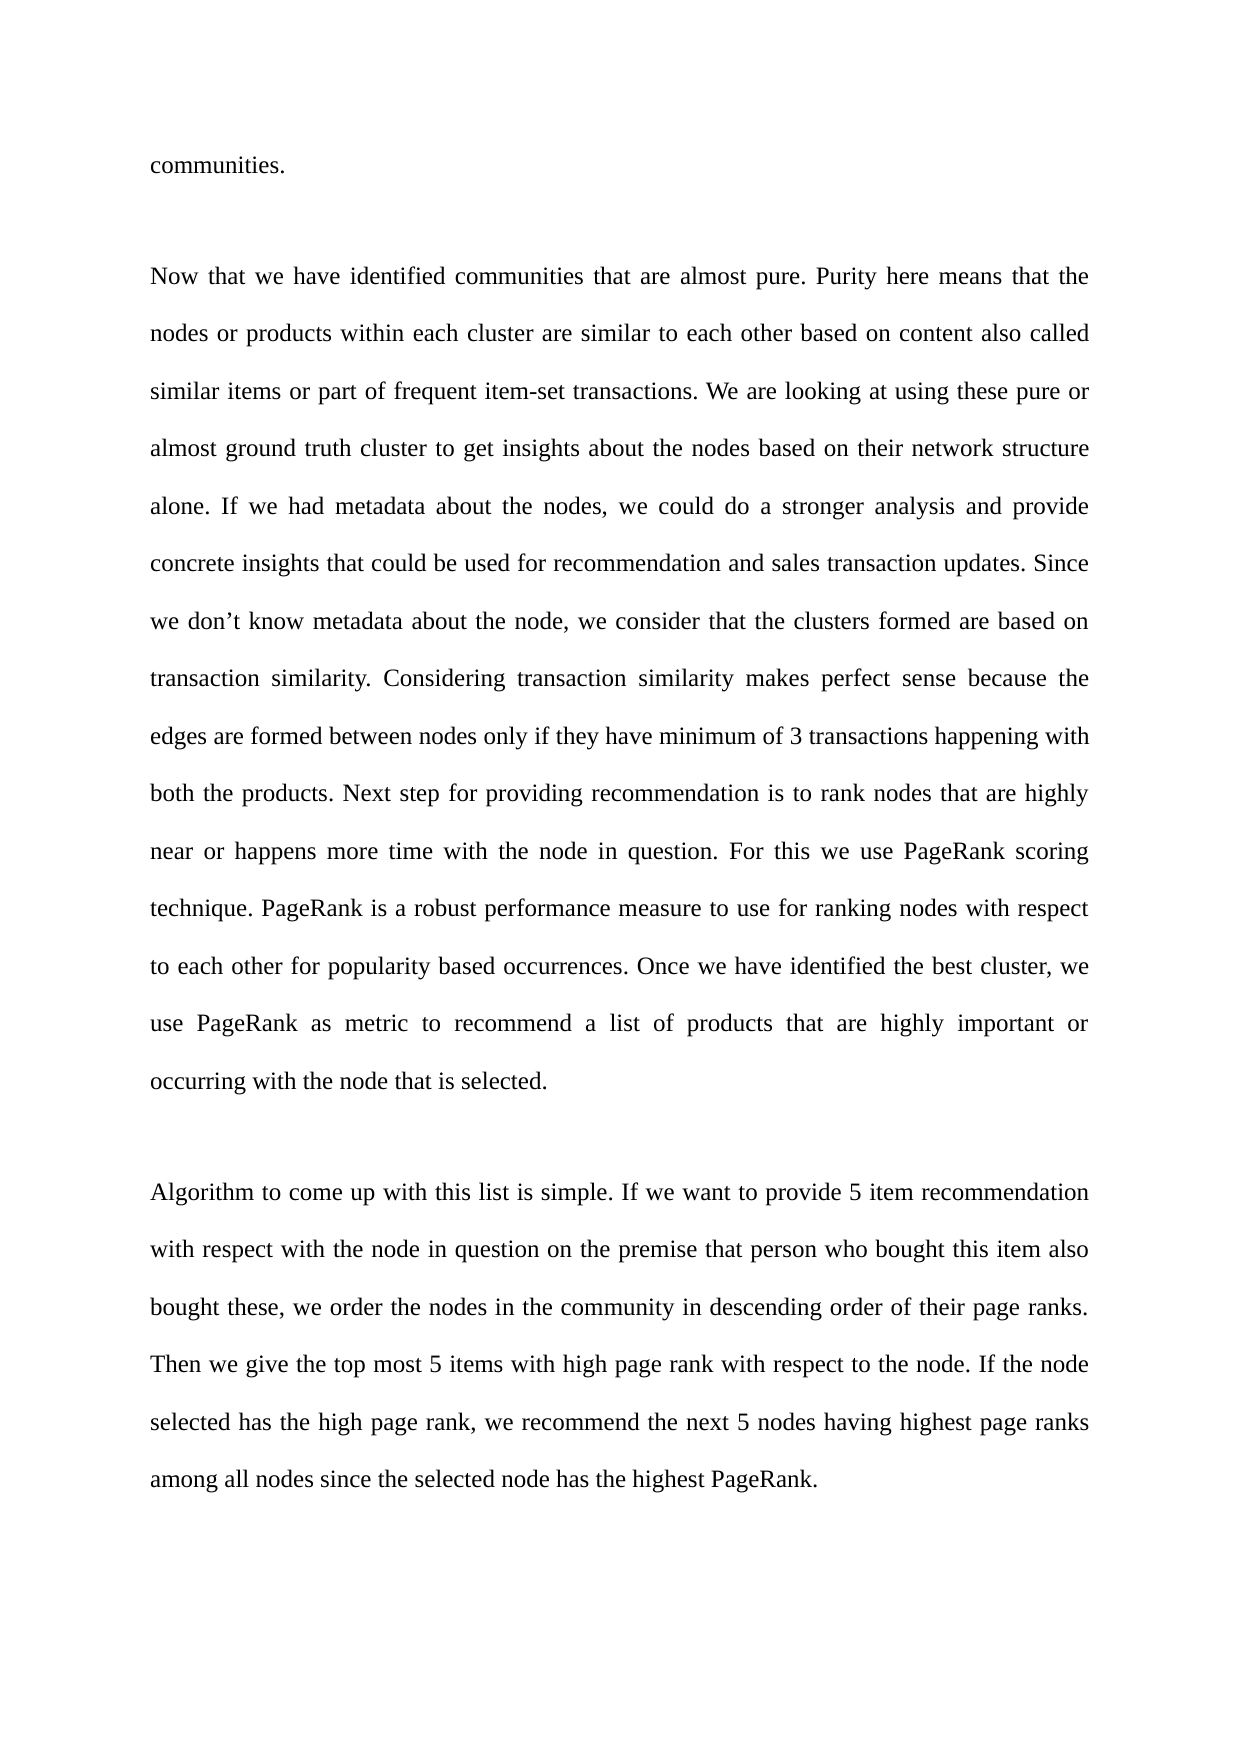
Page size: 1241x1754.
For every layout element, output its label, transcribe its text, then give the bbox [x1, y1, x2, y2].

text Algorithm to come up with this list is simple. If we want to provide 5 item recommendation with respect with the node in question on the premise that person who bought this item also bought these, we order the nodes in the community in descending order of their page ranks. Then we give the top most 5 items with high page rank with respect to the node. If the node selected has the high page rank, we recommend the next 5 nodes having highest page ranks among all nodes since the selected node has the highest PageRank. [150, 1177, 1090, 1493]
text Now that we have identified communities that are almost pure. Purity here means that the nodes or products within each cluster are similar to each other based on content also called similar items or part of frequent item-set transactions. We are looking at using these pure or almost ground truth cluster to get insights about the nodes based on their network structure alone. If we had metadata about the nodes, we could do a stronger analysis and provide concrete insights that could be used for recommendation and sales transaction updates. Since we don’t know metadata about the node, we consider that the clusters formed are based on transaction similarity. Considering transaction similarity makes perfect sense because the edges are formed between nodes only if they have minimum of 3 transactions happening with both the products. Next step for providing recommendation is to rank nodes that are highly near or happens more time with the node in question. For this we use PageRank scoring technique. PageRank is a robust performance measure to use for ranking nodes with respect to each other for popularity based occurrences. Once we have identified the best cluster, we use PageRank as metric to recommend a list of products that are highly important or occurring with the node that is selected. [150, 261, 1090, 1094]
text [150, 150, 1090, 179]
